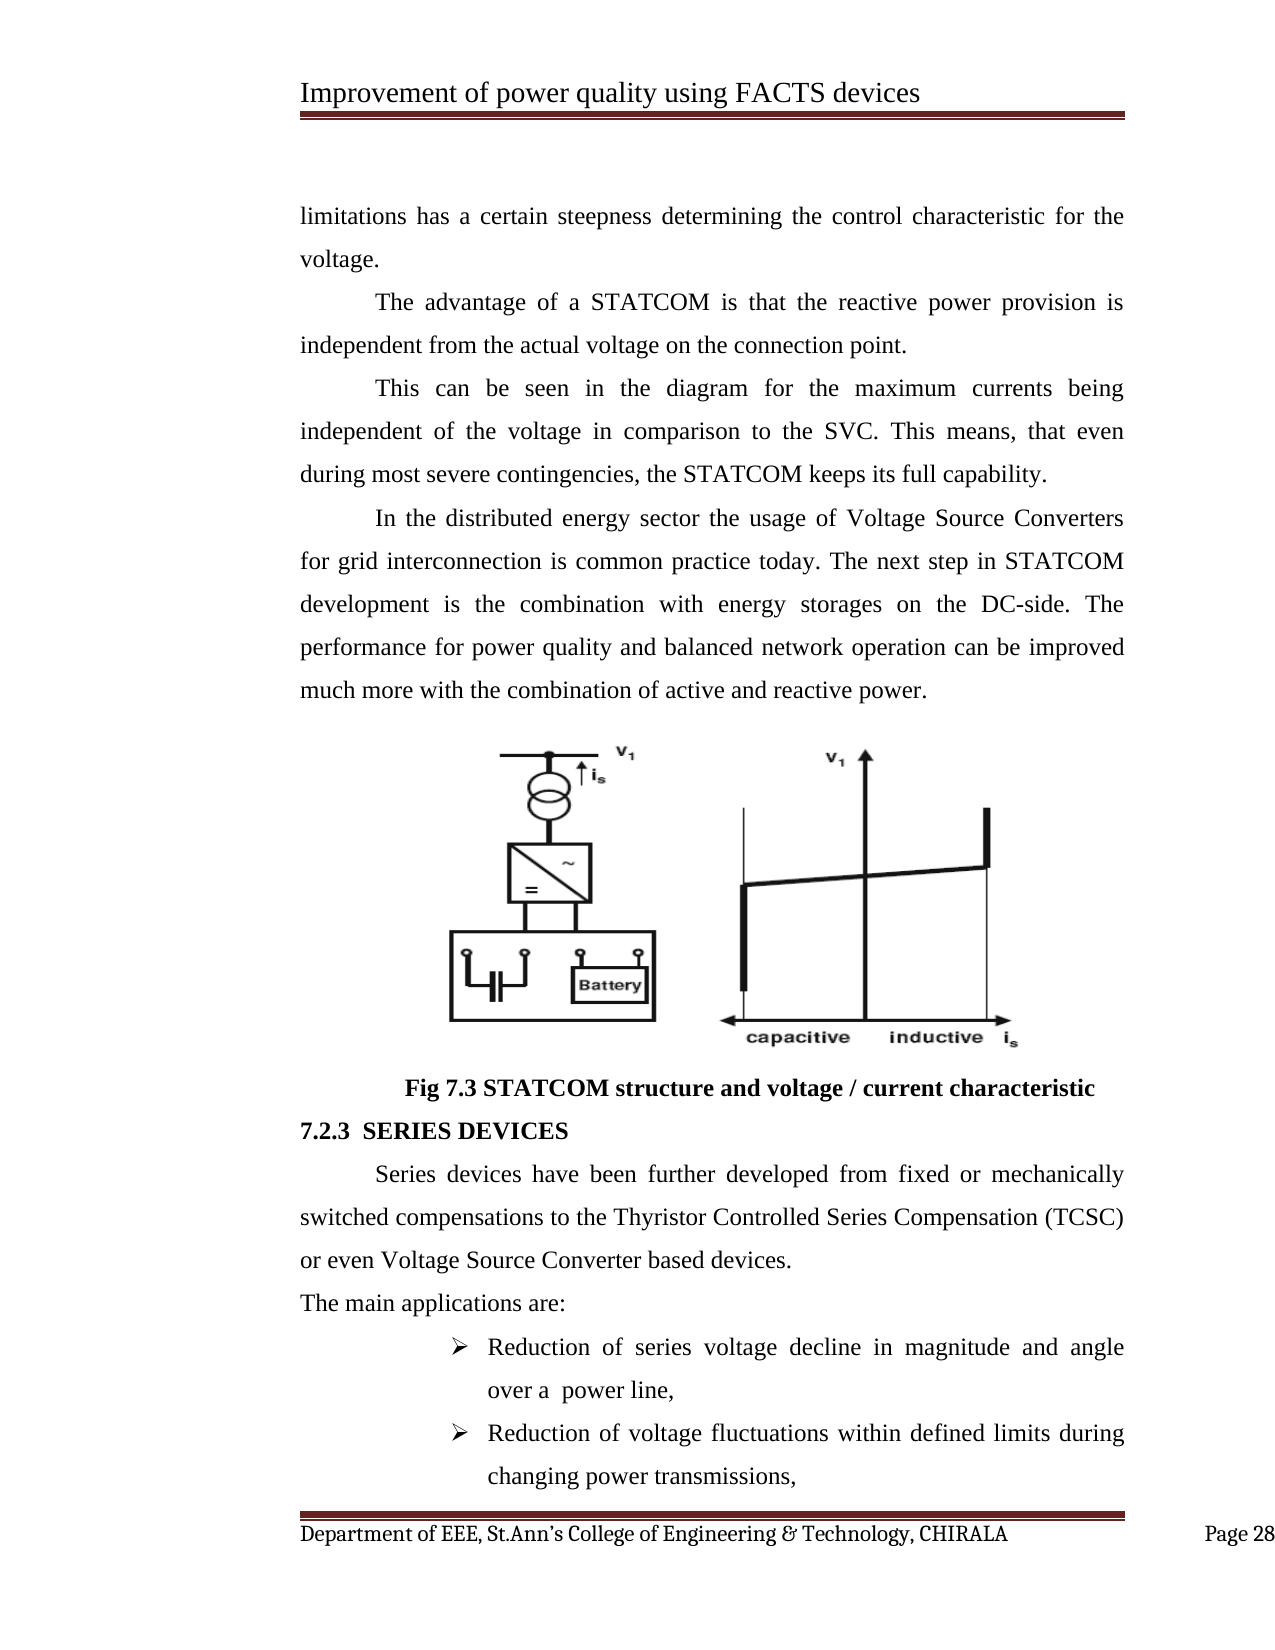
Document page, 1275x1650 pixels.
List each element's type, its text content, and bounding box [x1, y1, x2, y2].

text Fig 7.3 STATCOM structure and voltage / current characteristic [300, 1073, 1125, 1102]
text Series devices have been further developed from fixed or mechanically switched compensations to the Thyristor Controlled Series Compensation (TCSC) or even Voltage Source Converter based devices. [300, 1159, 1125, 1274]
text The advantage of a STATCOM is that the reactive power provision is independent from the actual voltage on the connection point. [300, 287, 1125, 359]
text In the distributed energy sector the usage of Voltage Source Converters for grid interconnection is common practice today. The next step in STATCOM development is the combination with energy storages on the DC-side. The performance for power quality and balanced network operation can be improved much more with the combination of active and reactive power. [300, 503, 1125, 704]
list Reduction of series voltage decline in magnitude and angle over a power line, [450, 1332, 1125, 1403]
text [300, 201, 1125, 273]
text The main applications are: [300, 1288, 1125, 1317]
text This can be seen in the diagram for the maximum currents being independent of the voltage in comparison to the SVC. This means, that even during most severe contingencies, the STATCOM keeps its full capability. [300, 373, 1125, 488]
list Reduction of voltage fluctuations within defined limits during changing power transmissions, [450, 1418, 1125, 1490]
text 7.2.3 SERIES DEVICES [300, 1116, 1125, 1145]
